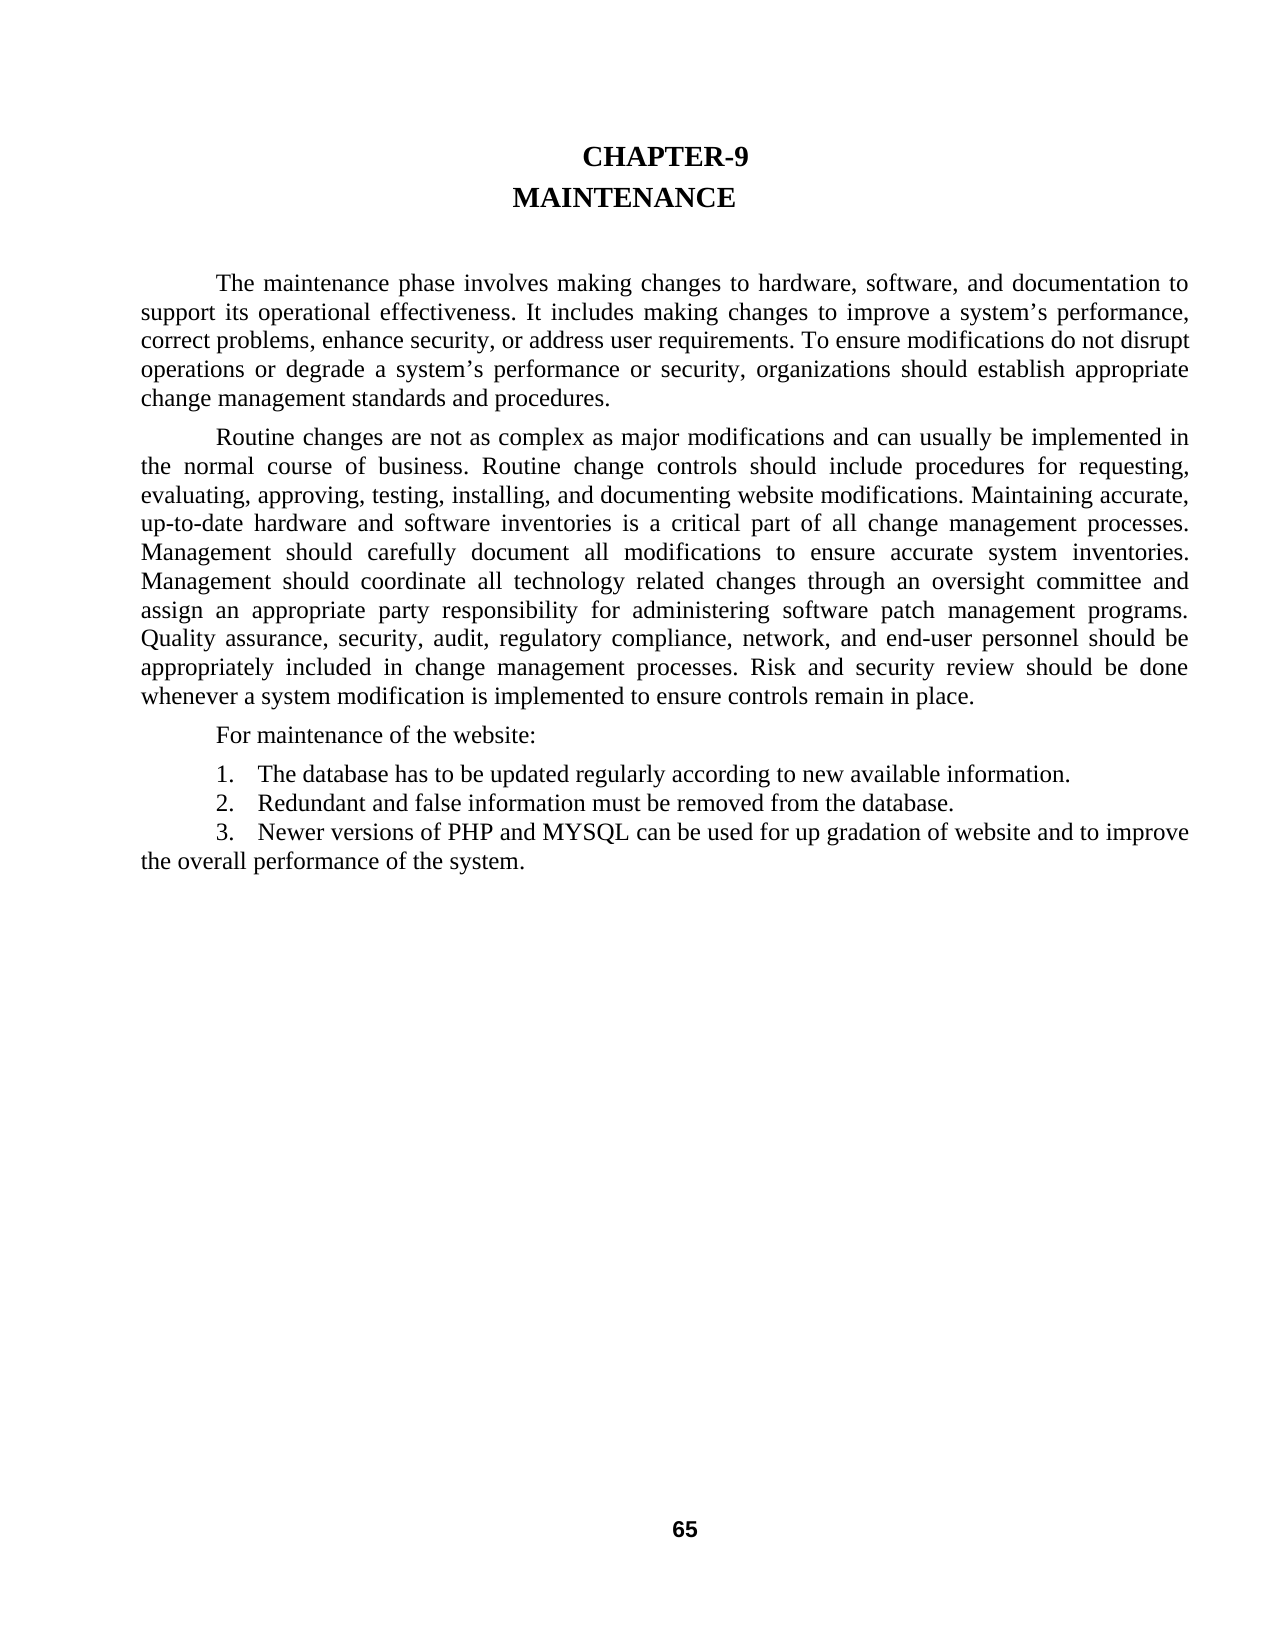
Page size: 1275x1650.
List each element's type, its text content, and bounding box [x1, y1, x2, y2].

text Routine changes are not as complex as major modifications and can usually be implemented in the normal course of business. Routine change controls should include procedures for requesting, evaluating, approving, testing, installing, and documenting website modifications. Maintaining accurate, up-to-date hardware and software inventories is a critical part of all change management processes. Management should carefully document all modifications to ensure accurate system inventories. Management should coordinate all technology related changes through an oversight committee and assign an appropriate party responsibility for administering software patch management programs. Quality assurance, security, audit, regulatory compliance, network, and end-user personnel should be appropriately included in change management processes. Risk and security review should be done whenever a system modification is implemented to ensure controls remain in place. [141, 422, 1190, 710]
text The maintenance phase involves making changes to hardware, software, and documentation to support its operational effectiveness. It includes making changes to improve a system’s performance, correct problems, enhance security, or address user requirements. To ensure modifications do not disrupt operations or degrade a system’s performance or security, organizations should establish appropriate change management standards and procedures. [141, 268, 1190, 412]
text For maintenance of the website: [141, 720, 1190, 749]
list Newer versions of PHP and MYSQL can be used for up gradation of website and to improve the overall performance of the system. [141, 817, 1190, 874]
text MAINTENANCE [141, 181, 1190, 214]
list Redundant and false information must be removed from the database. [141, 788, 1190, 817]
list The database has to be updated regularly according to new available information. [141, 759, 1190, 788]
text CHAPTER-9 [141, 139, 1190, 173]
